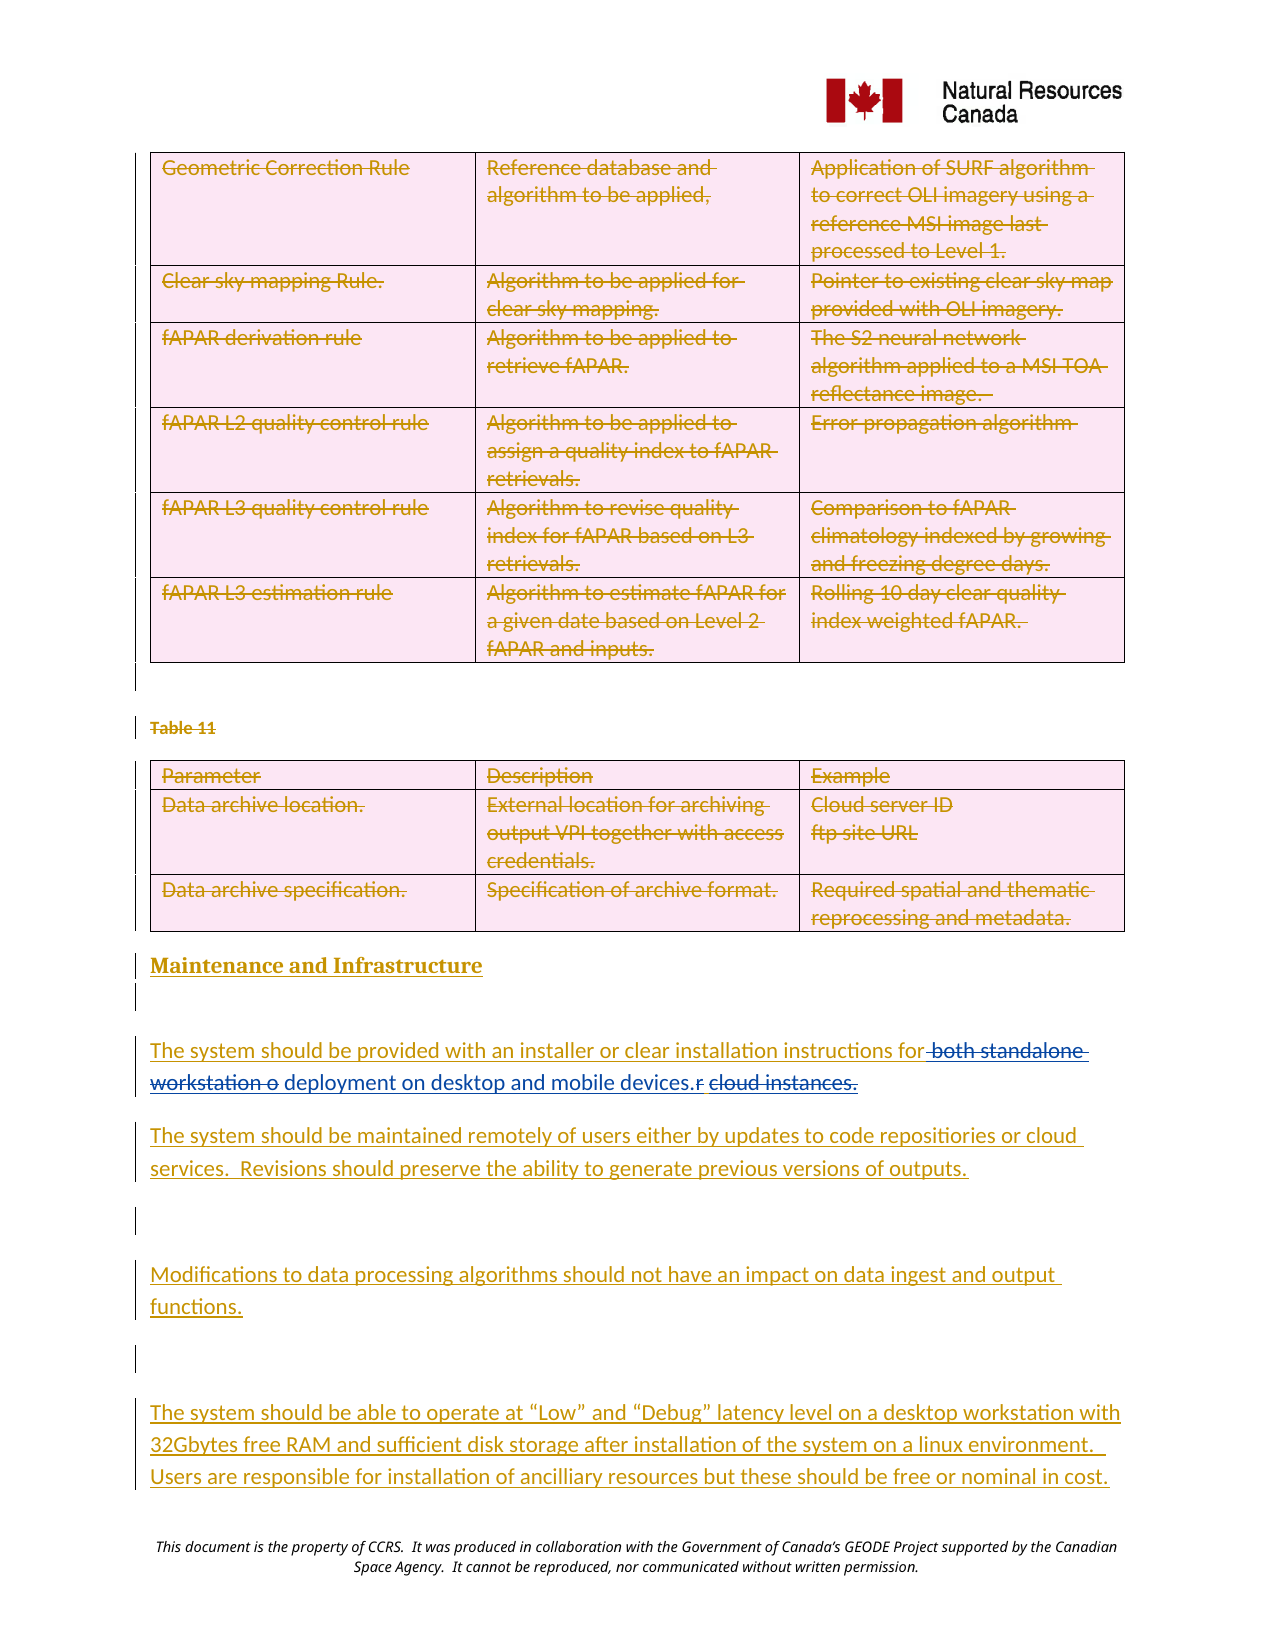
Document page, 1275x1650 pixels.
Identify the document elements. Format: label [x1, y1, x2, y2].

picture [823, 73, 1125, 127]
